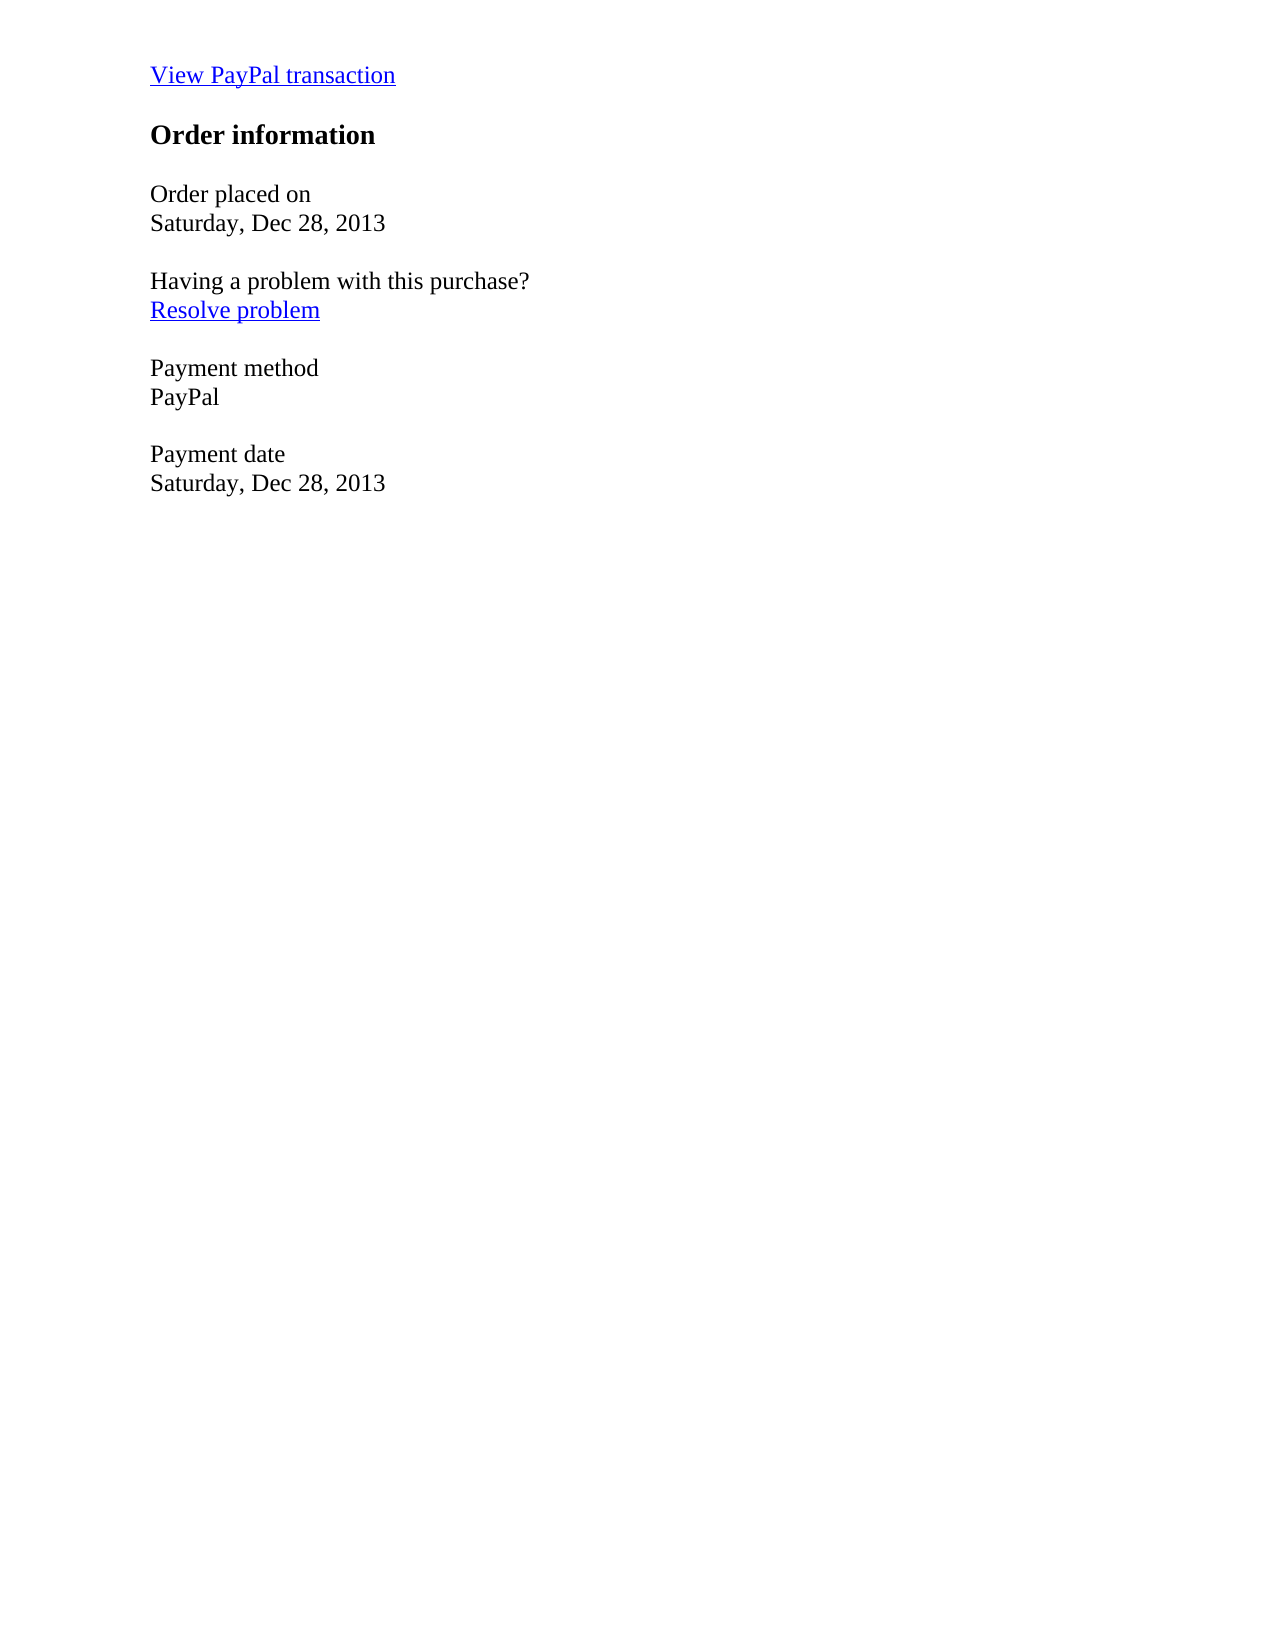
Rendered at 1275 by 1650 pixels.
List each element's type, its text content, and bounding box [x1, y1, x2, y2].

text Having a problem with this purchase? Resolve problem [150, 266, 1215, 324]
text Payment method PayPal [150, 353, 1215, 410]
text Order placed on Saturday, Dec 28, 2013 [150, 179, 1215, 237]
text Payment date Saturday, Dec 28, 2013 [150, 439, 1215, 497]
subtitle Order information [150, 118, 1215, 150]
text View PayPal transaction [150, 60, 1215, 89]
